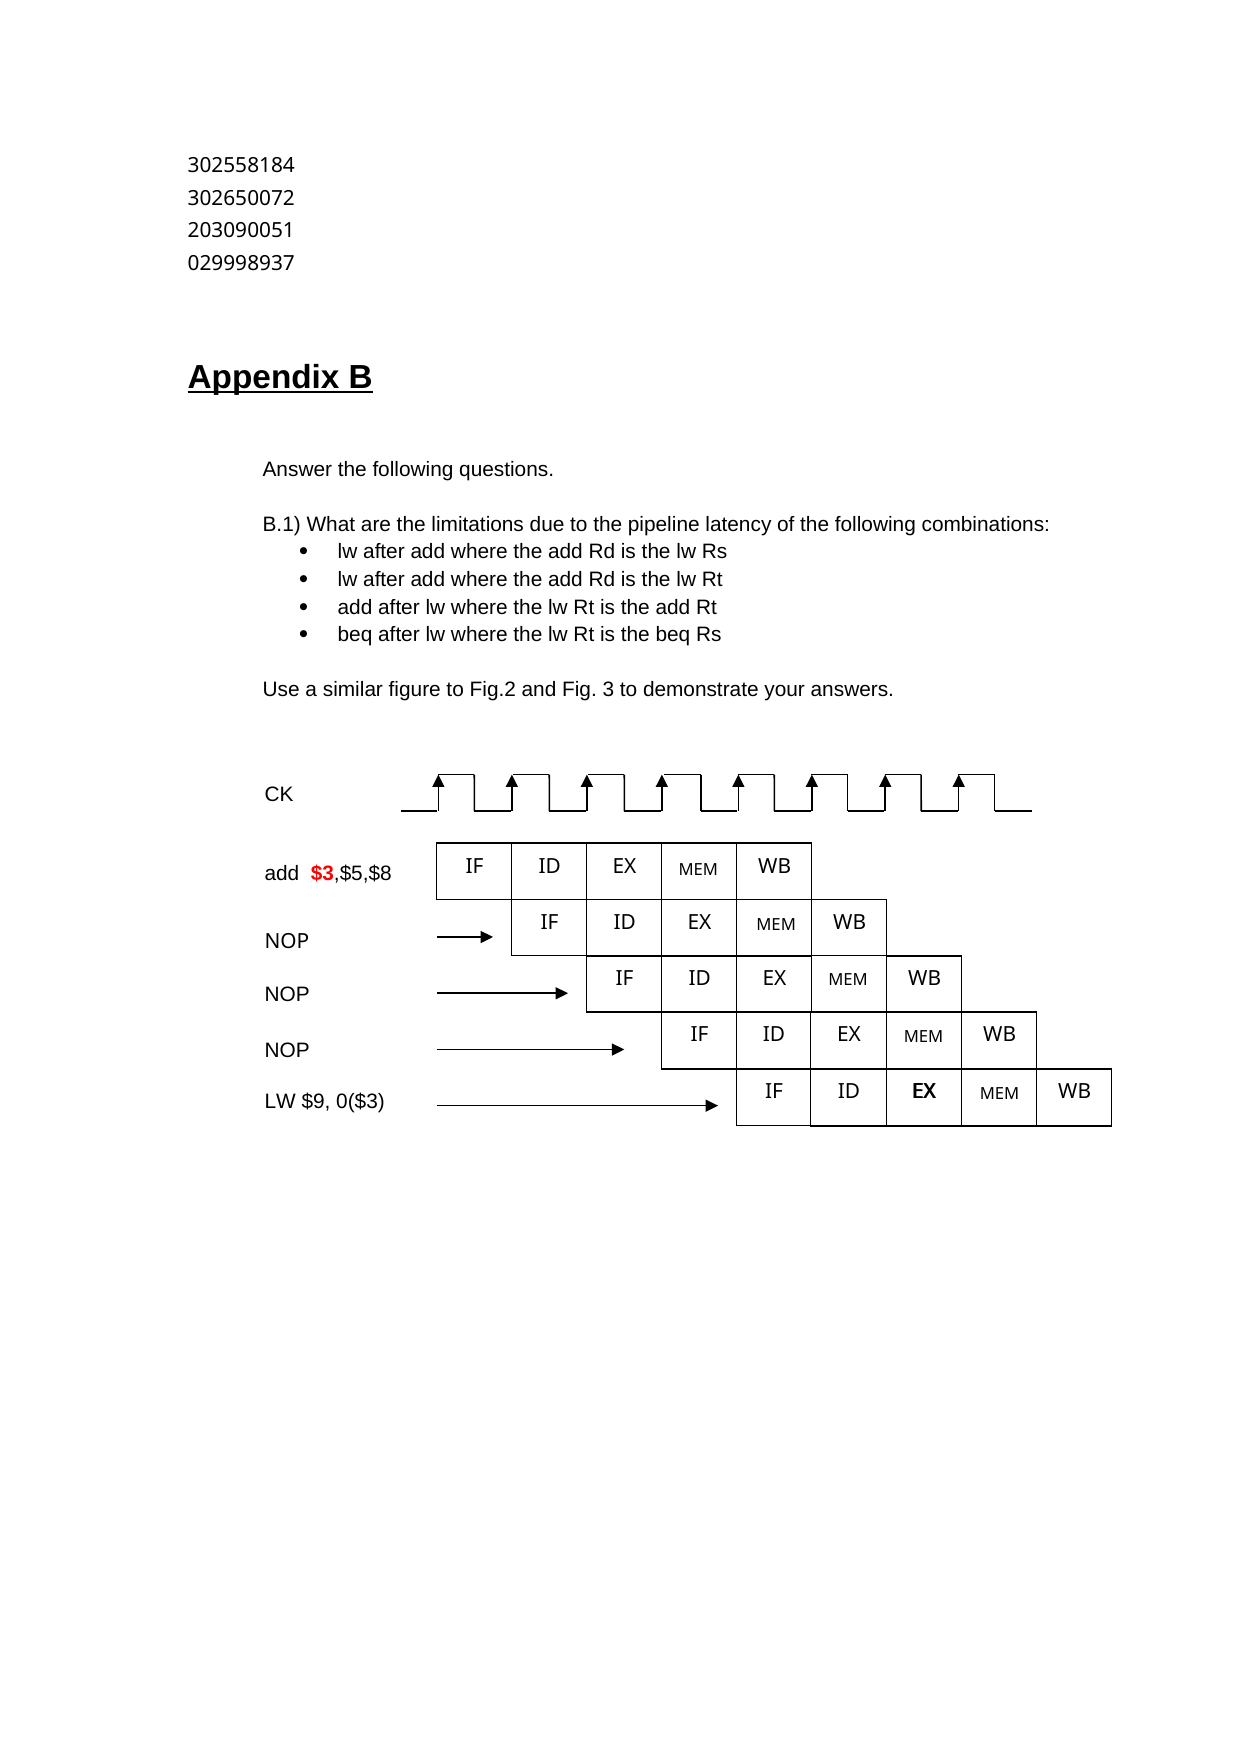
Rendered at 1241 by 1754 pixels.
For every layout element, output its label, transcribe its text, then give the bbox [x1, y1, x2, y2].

text Appendix B [187, 358, 1053, 396]
text 302558184 302650072 203090051 029998937 [187, 150, 1053, 276]
list Use a similar figure to Fig.2 and Fig. 3 to demonstrate your answers. [262, 677, 1053, 701]
list B.1) What are the limitations due to the pipeline latency of the following combinations: [262, 512, 1053, 536]
list add after lw where the lw Rt is the add Rt [300, 594, 1053, 618]
list beq after lw where the lw Rt is the beq Rs [300, 622, 1053, 646]
list lw after add where the add Rd is the lw Rs [300, 539, 1053, 563]
list Answer the following questions. [262, 457, 1053, 481]
list lw after add where the add Rd is the lw Rt [300, 567, 1053, 591]
